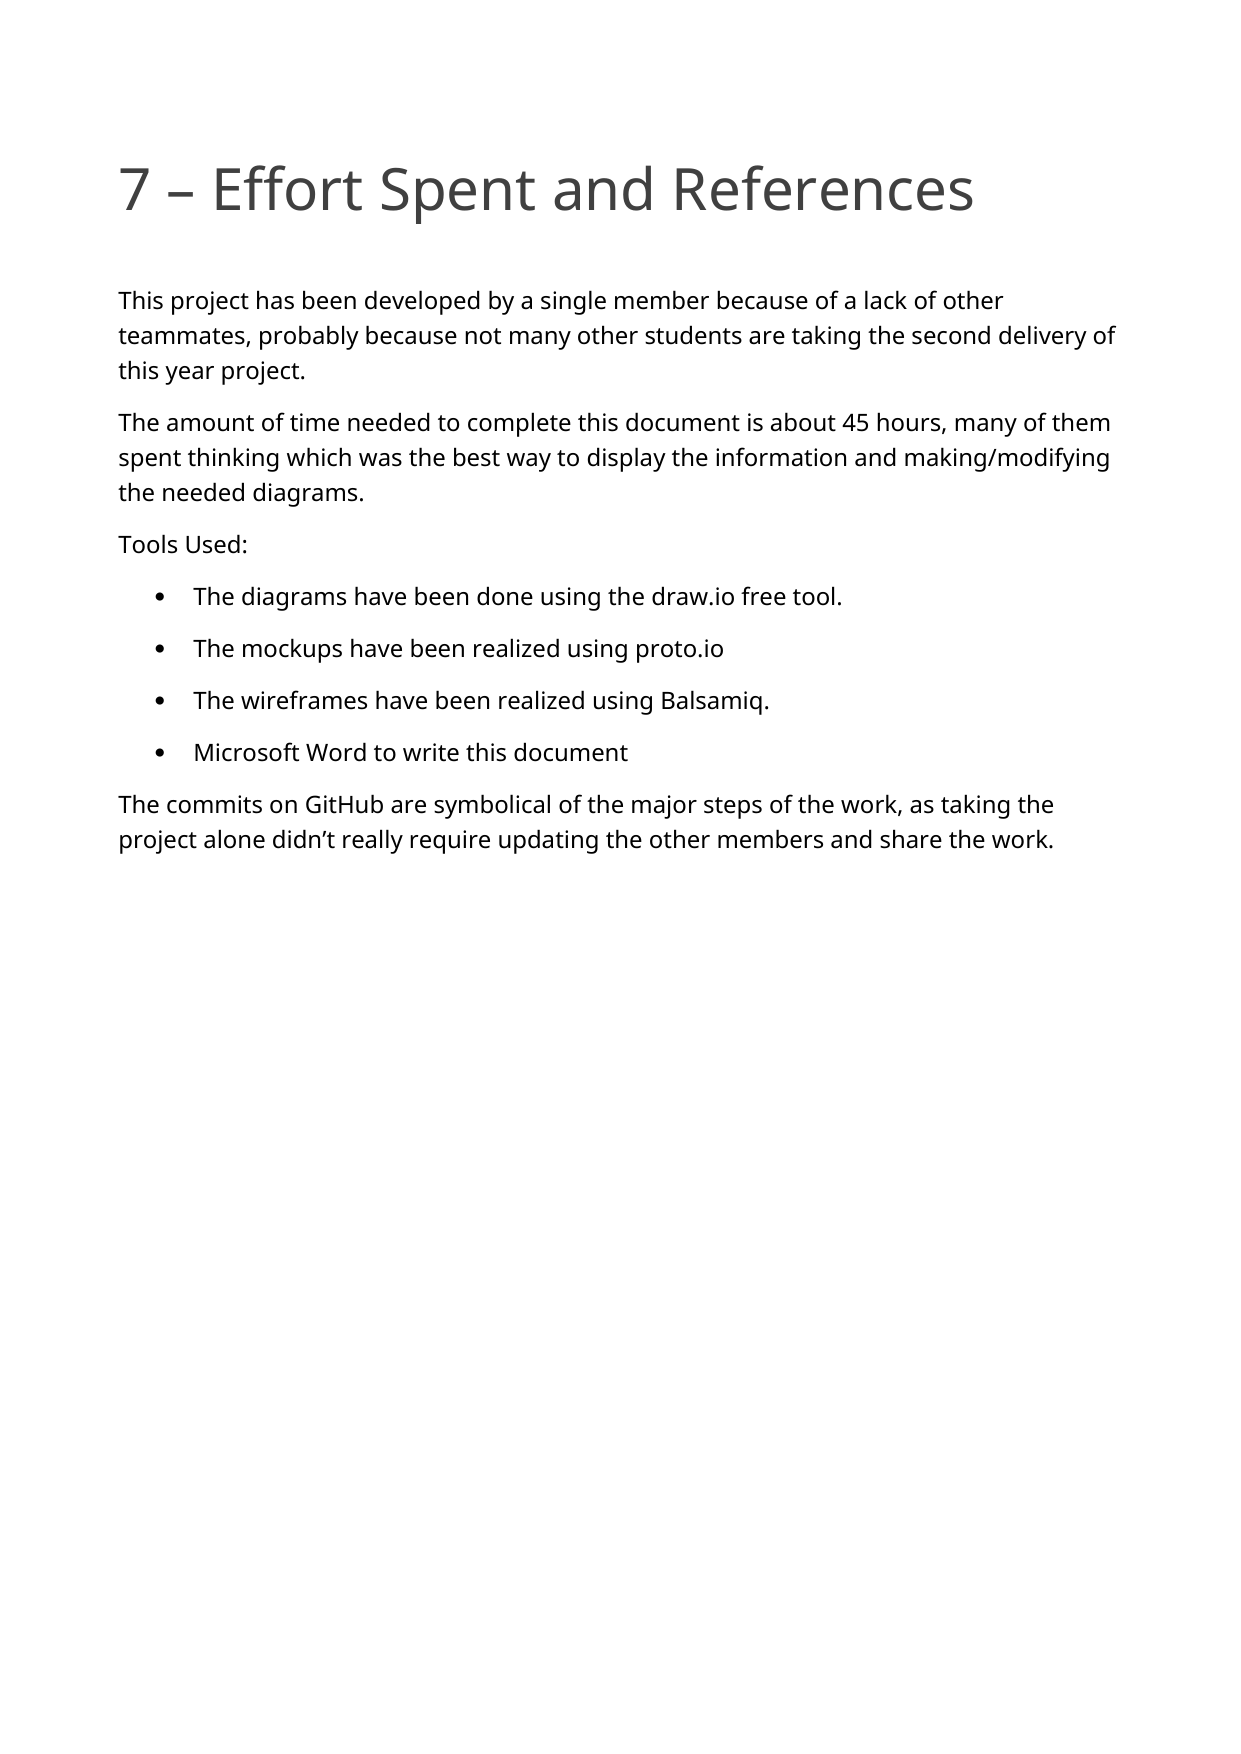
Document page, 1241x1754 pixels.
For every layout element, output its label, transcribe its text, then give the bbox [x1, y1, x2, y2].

list Microsoft Word to write this document [156, 736, 1122, 768]
text The amount of time needed to complete this document is about 45 hours, many of them spent thinking which was the best way to display the information and making/modifying the needed diagrams. [118, 406, 1122, 509]
list The wireframes have been realized using Balsamiq. [156, 684, 1122, 716]
text Tools Used: [118, 528, 1122, 561]
text The commits on GitHub are symbolical of the major steps of the work, as taking the project alone didn’t really require updating the other members and share the work. [118, 787, 1122, 855]
text This project has been developed by a single member because of a lack of other teammates, probably because not many other students are taking the second delivery of this year project. [118, 283, 1122, 386]
list The mockups have been realized using proto.io [156, 632, 1122, 664]
subtitle 7 – Effort Spent and References [118, 148, 1122, 227]
list The diagrams have been done using the draw.io free tool. [156, 580, 1122, 612]
